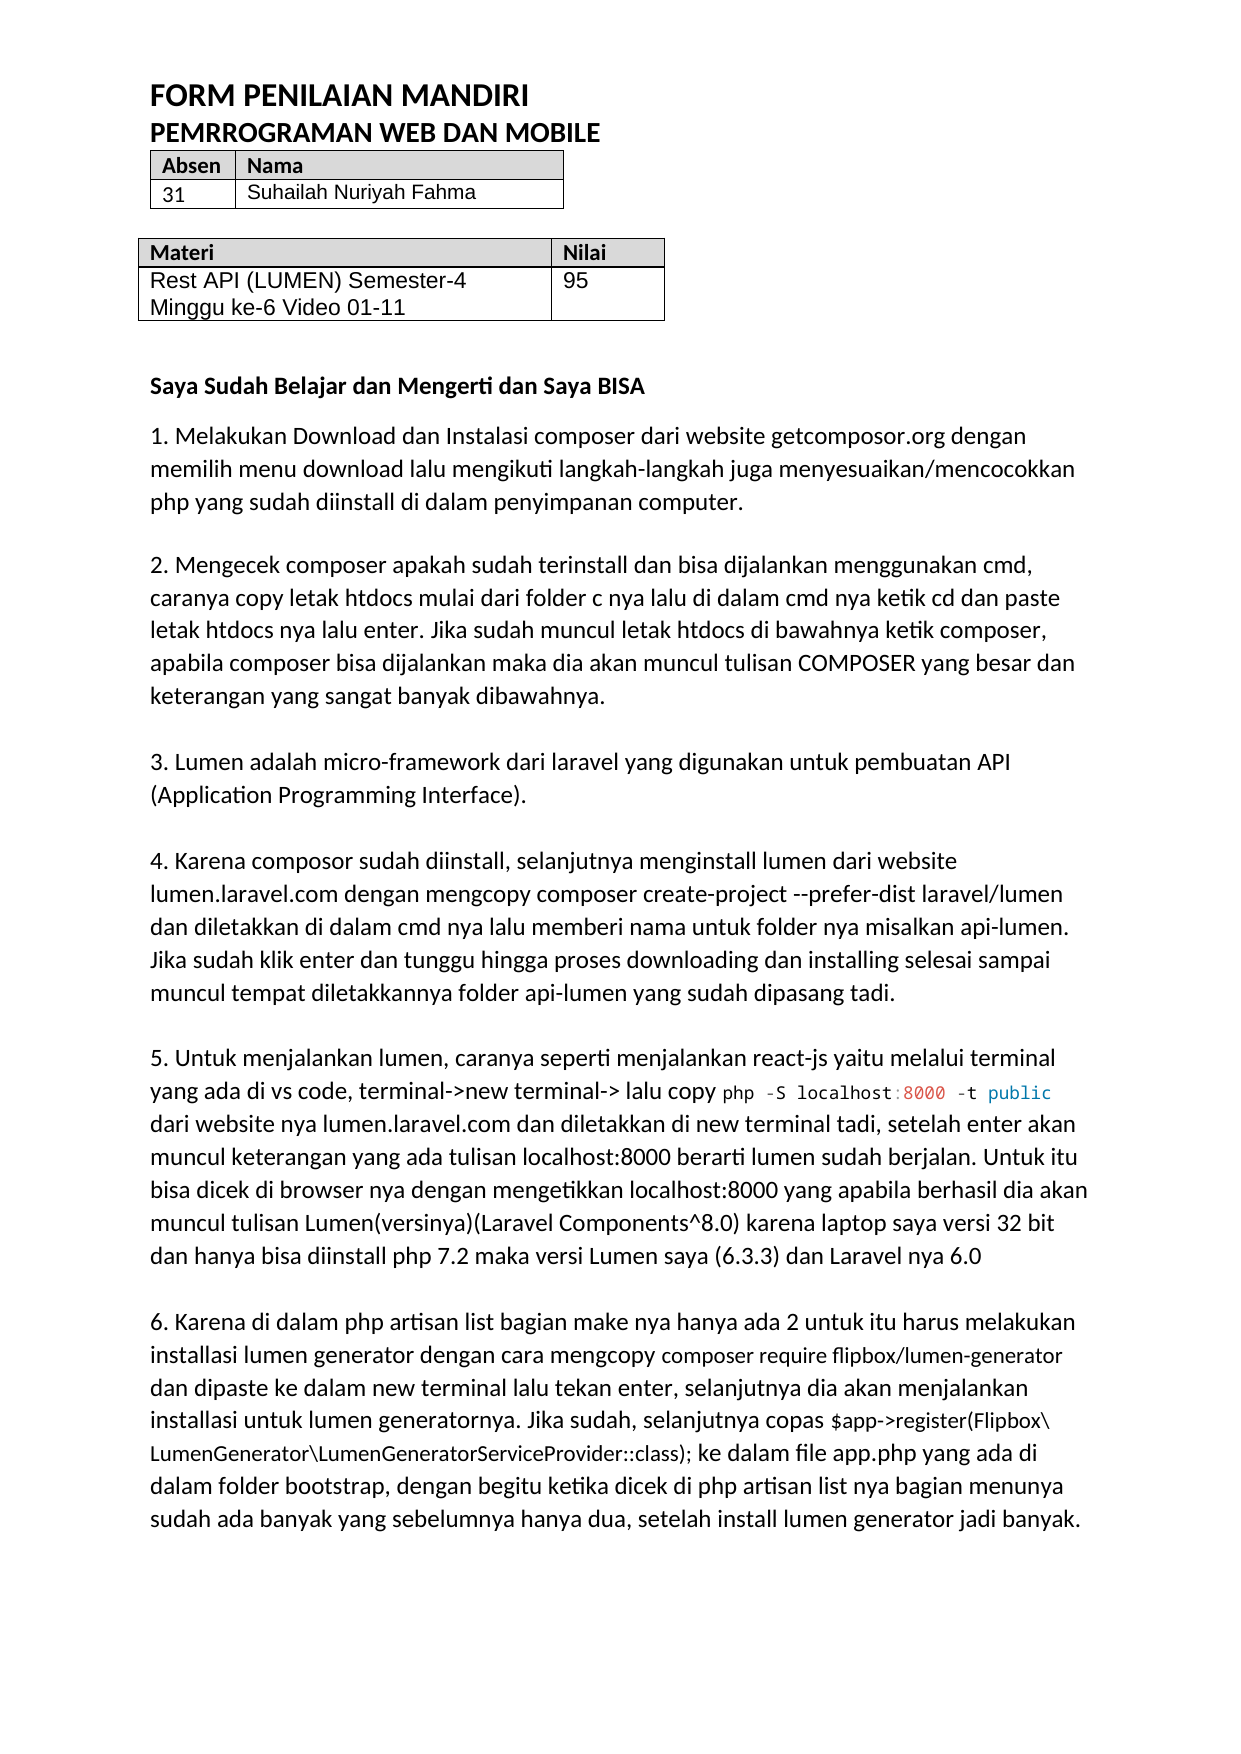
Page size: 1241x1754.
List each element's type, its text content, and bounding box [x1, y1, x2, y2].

text 6. Karena di dalam php artisan list bagian make nya hanya ada 2 untuk itu harus melakukan installasi lumen generator dengan cara mengcopy composer require flipbox/lumen-generator dan dipaste ke dalam new terminal lalu tekan enter, selanjutnya dia akan menjalankan installasi untuk lumen generatornya. Jika sudah, selanjutnya copas $app->register(Flipbox\LumenGenerator\LumenGeneratorServiceProvider::class); ke dalam file app.php yang ada di dalam folder bootstrap, dengan begitu ketika dicek di php artisan list nya bagian menunya sudah ada banyak yang sebelumnya hanya dua, setelah install lumen generator jadi banyak. [150, 1306, 1090, 1534]
text 2. Mengecek composer apakah sudah terinstall dan bisa dijalankan menggunakan cmd, caranya copy letak htdocs mulai dari folder c nya lalu di dalam cmd nya ketik cd dan paste letak htdocs nya lalu enter. Jika sudah muncul letak htdocs di bawahnya ketik composer, apabila composer bisa dijalankan maka dia akan muncul tulisan COMPOSER yang besar dan keterangan yang sangat banyak dibawahnya. [150, 549, 1090, 711]
table_header Materi [139, 239, 551, 266]
text 1. Melakukan Download dan Instalasi composer dari website getcomposor.org dengan memilih menu download lalu mengikuti langkah-langkah juga menyesuaikan/mencocokkan php yang sudah diinstall di dalam penyimpanan computer. [150, 420, 1090, 516]
table_header Nilai [552, 239, 664, 266]
table_cell Rest API (LUMEN) Semester-4 Minggu ke-6 Video 01-11 [139, 268, 551, 320]
table_cell 95 [552, 268, 664, 320]
text 4. Karena composor sudah diinstall, selanjutnya menginstall lumen dari website lumen.laravel.com dengan mengcopy composer create-project --prefer-dist laravel/lumen dan diletakkan di dalam cmd nya lalu memberi nama untuk folder nya misalkan api-lumen. Jika sudah klik enter dan tunggu hingga proses downloading dan installing selesai sampai muncul tempat diletakkannya folder api-lumen yang sudah dipasang tadi. [150, 845, 1090, 1007]
text 5. Untuk menjalankan lumen, caranya seperti menjalankan react-js yaitu melalui terminal yang ada di vs code, terminal->new terminal-> lalu copy php -S localhost:8000 -t public dari website nya lumen.laravel.com dan diletakkan di new terminal tadi, setelah enter akan muncul keterangan yang ada tulisan localhost:8000 berarti lumen sudah berjalan. Untuk itu bisa dicek di browser nya dengan mengetikkan localhost:8000 yang apabila berhasil dia akan muncul tulisan Lumen(versinya)(Laravel Components^8.0) karena laptop saya versi 32 bit dan hanya bisa diinstall php 7.2 maka versi Lumen saya (6.3.3) dan Laravel nya 6.0 [150, 1043, 1090, 1271]
text Saya Sudah Belajar dan Mengerti dan Saya BISA [150, 370, 1090, 401]
text 3. Lumen adalah micro-framework dari laravel yang digunakan untuk pembuatan API (Application Programming Interface). [150, 746, 1090, 810]
